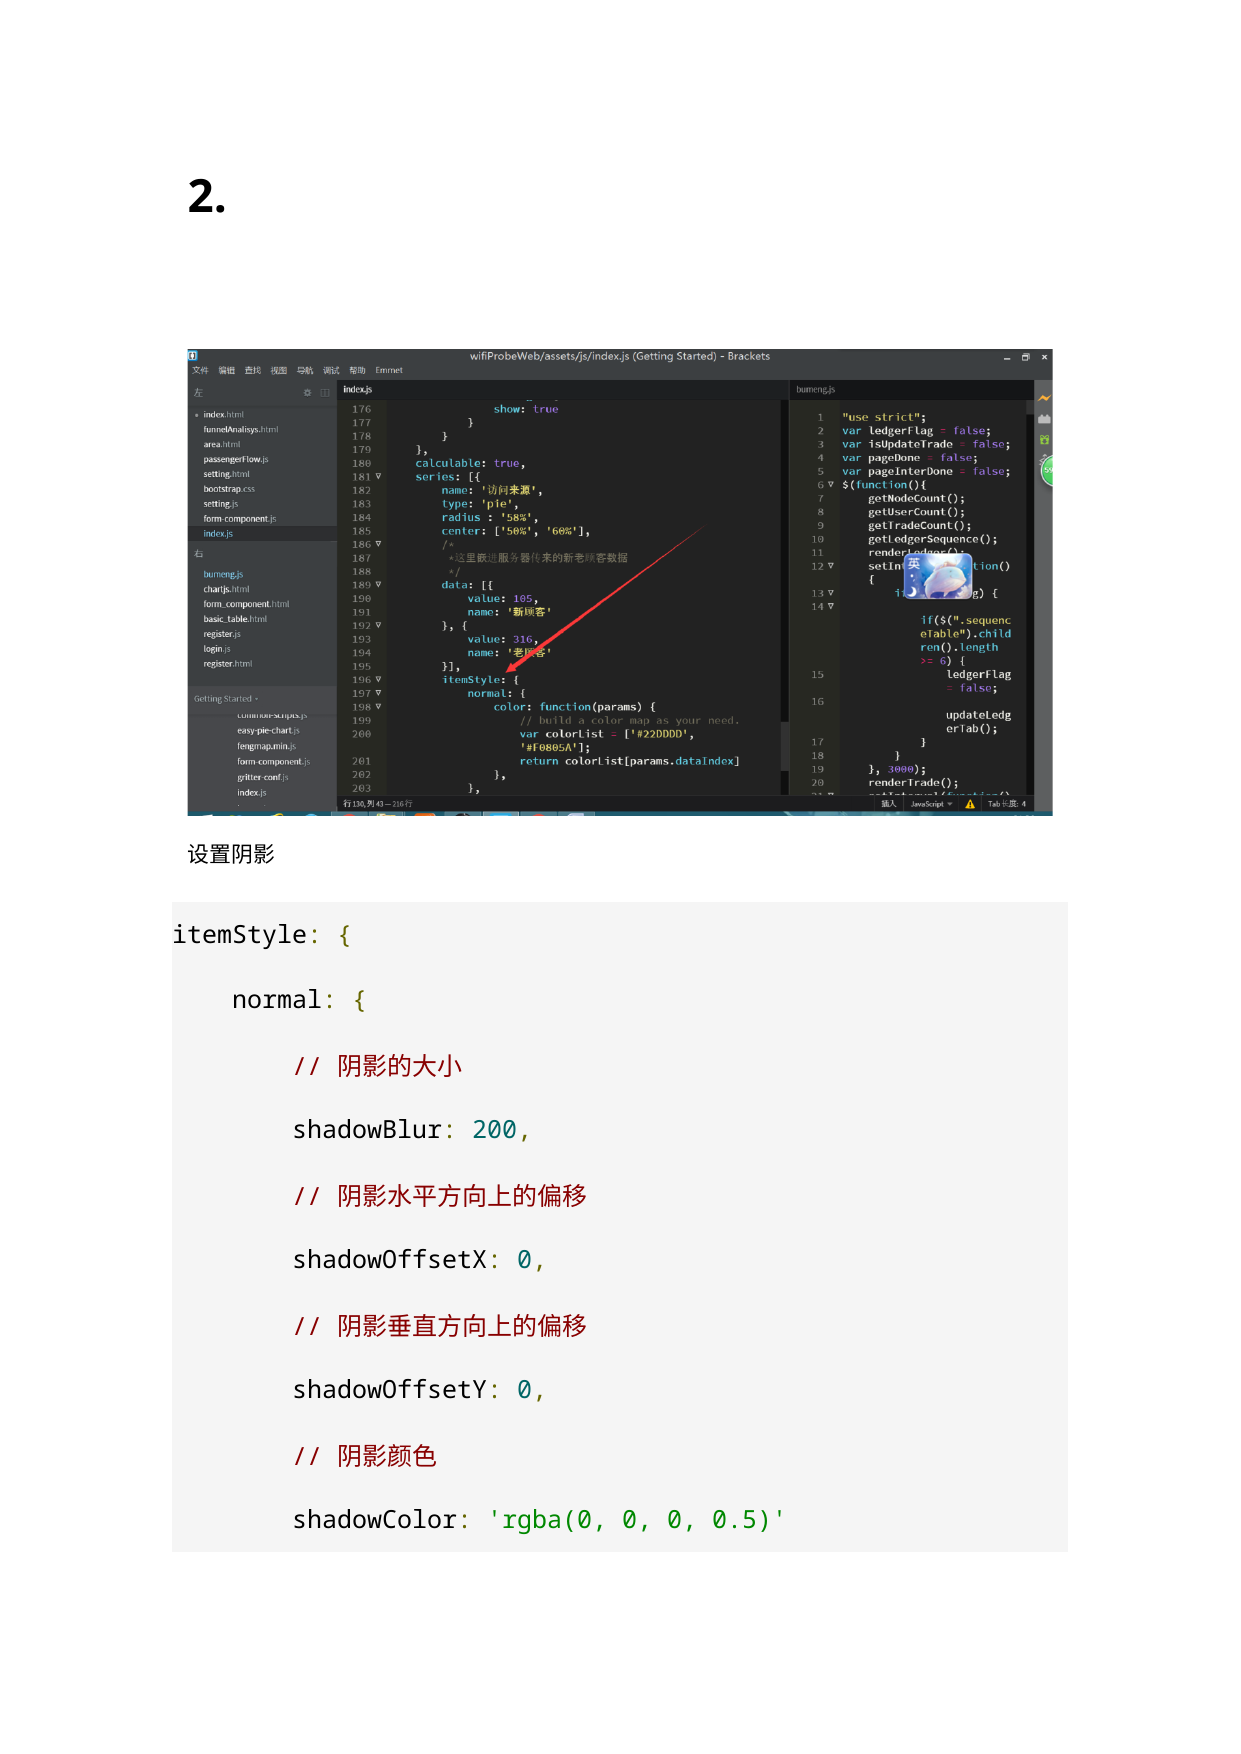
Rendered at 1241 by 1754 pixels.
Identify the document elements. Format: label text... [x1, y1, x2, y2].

text shadowOffsetY: 0, [172, 1357, 1068, 1422]
text shadowColor: 'rgba(0, 0, 0, 0.5)' [172, 1487, 1068, 1552]
text // 阴影垂直方向上的偏移 [172, 1292, 1068, 1357]
text // 阴影的大小 [172, 1032, 1068, 1097]
text shadowBlur: 200, [172, 1097, 1068, 1162]
text shadowOffsetX: 0, [172, 1227, 1068, 1292]
text // 阴影水平方向上的偏移 [172, 1162, 1068, 1227]
picture [187, 349, 1053, 816]
text normal: { [172, 967, 1068, 1032]
text itemStyle: { [172, 902, 1068, 967]
text // 阴影颜色 [172, 1422, 1068, 1487]
text 设置阴影 [187, 837, 1053, 869]
subtitle 2. [187, 162, 1053, 227]
